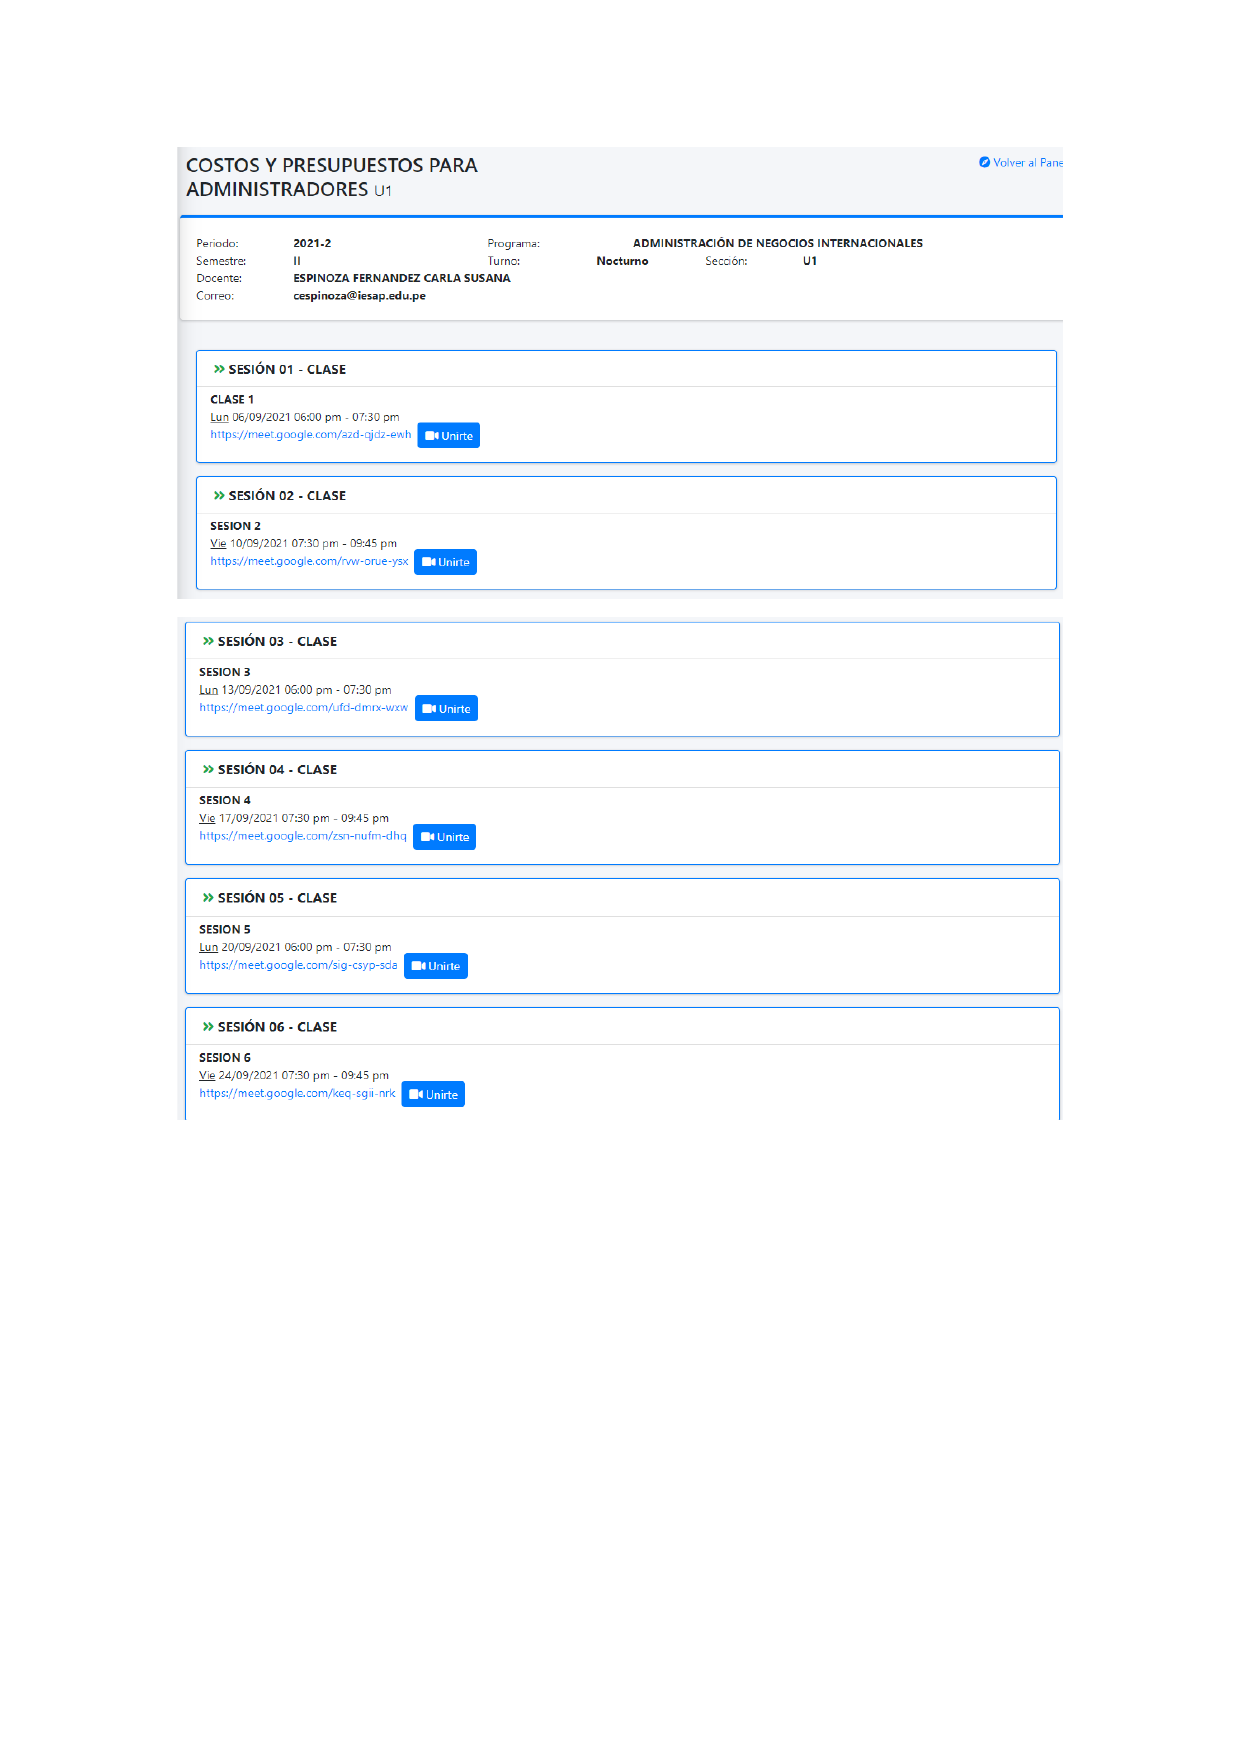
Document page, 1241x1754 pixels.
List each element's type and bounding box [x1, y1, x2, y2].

picture [177, 617, 1063, 1120]
picture [177, 147, 1063, 599]
